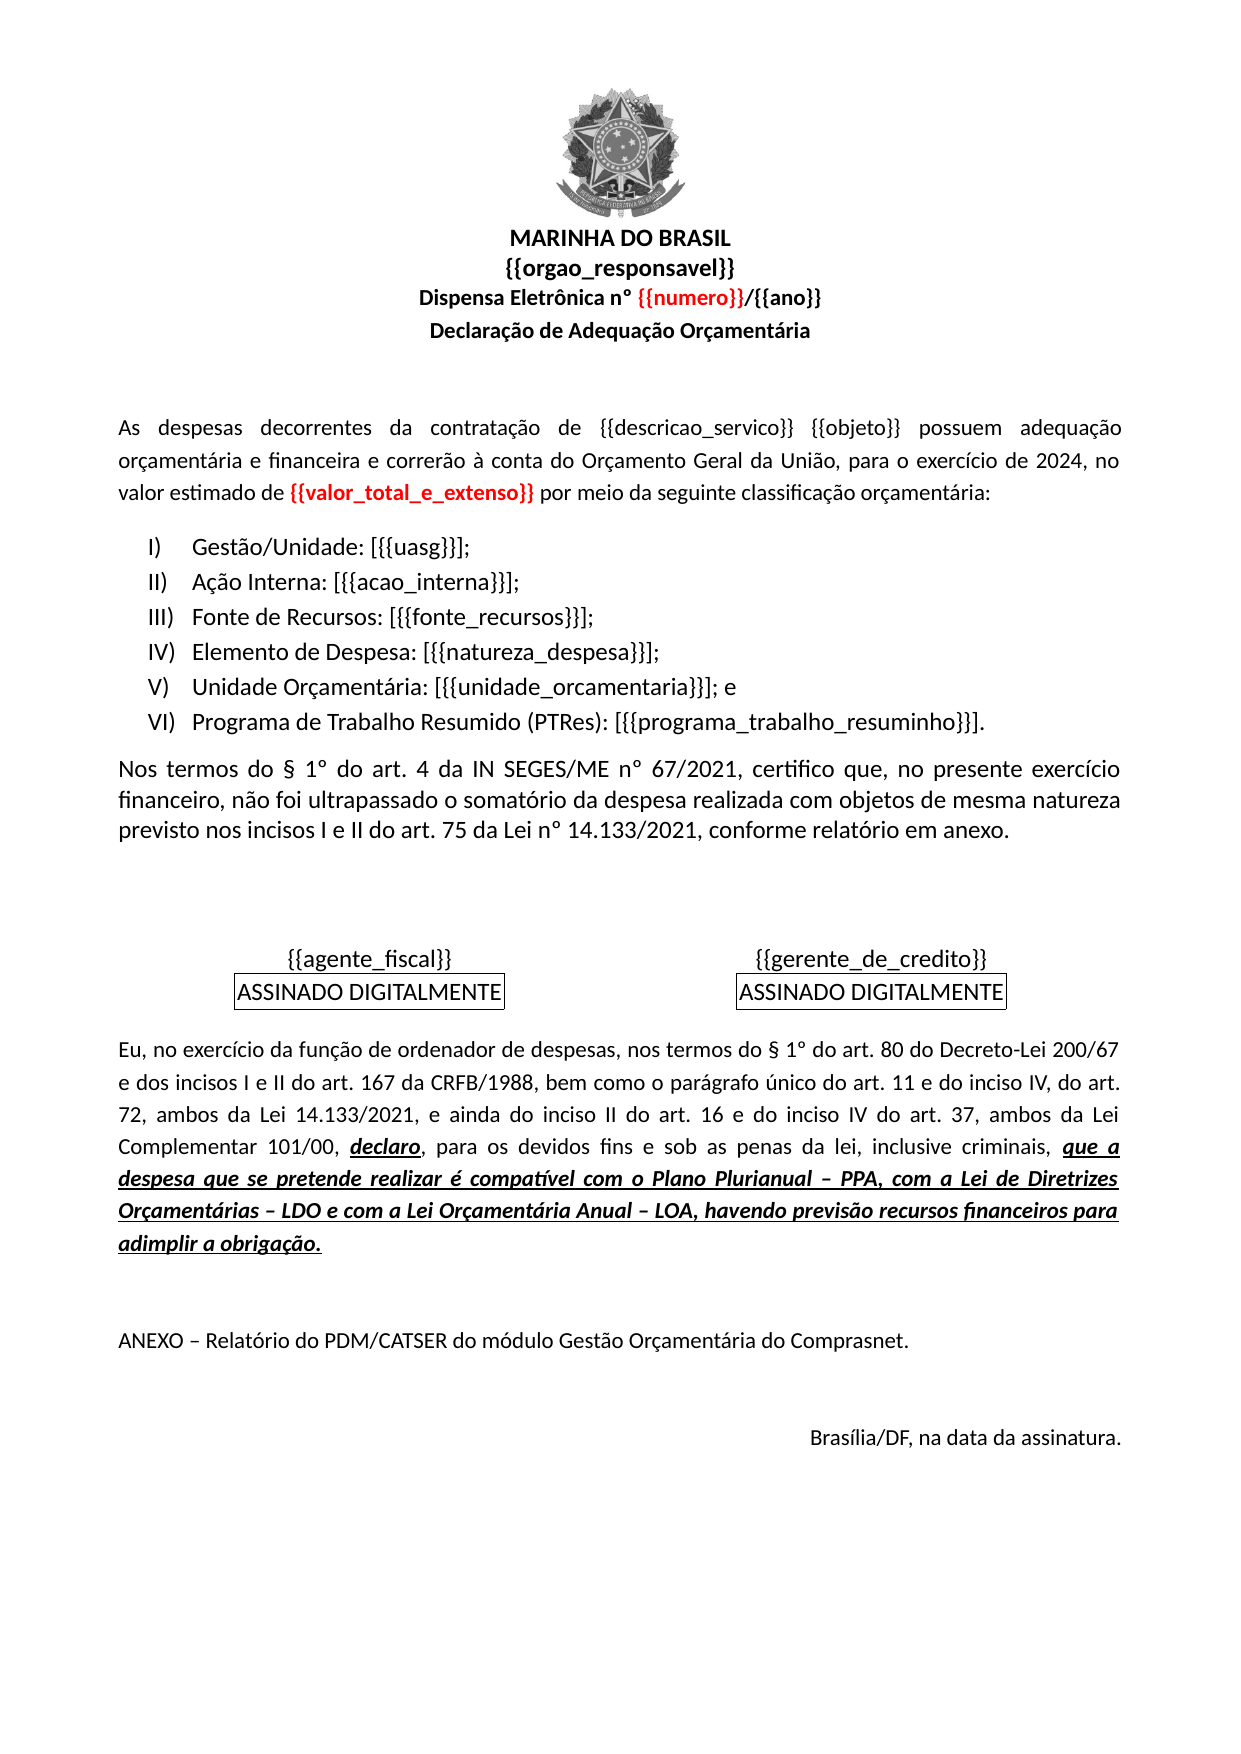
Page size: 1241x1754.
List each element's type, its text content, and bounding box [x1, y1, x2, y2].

text MARINHA DO BRASIL [118, 222, 1122, 252]
list Elemento de Despesa: [{{natureza_despesa}}]; [148, 636, 1122, 666]
text {{orgao_responsavel}} [118, 252, 1122, 283]
list Ação Interna: [{{acao_interna}}]; [148, 566, 1122, 596]
list Gestão/Unidade: [{{uasg}}]; [148, 531, 1122, 561]
table_header {{gerente_de_credito}} ASSINADO DIGITALMENTE [621, 938, 1122, 1035]
text Dispensa Eletrônica nº {{numero}}/{{ano}} [118, 283, 1122, 311]
text Declaração de Adequação Orçamentária [118, 316, 1122, 344]
text Nos termos do § 1º do art. 4 da IN SEGES/ME nº 67/2021, certifico que, no presente exercício financeiro, não foi ultrapassado o somatório da despesa realizada com objetos de mesma natureza previsto nos incisos I e II do art. 75 da Lei nº 14.133/2021, conforme relatório em anexo. [118, 753, 1122, 845]
list Unidade Orçamentária: [{{unidade_orcamentaria}}]; e [148, 671, 1122, 701]
text ANEXO – Relatório do PDM/CATSER do módulo Gestão Orçamentária do Comprasnet. [118, 1326, 1122, 1354]
text Eu, no exercício da função de ordenador de despesas, nos termos do § 1º do art. 80 do Decreto-Lei 200/67 e dos incisos I e II do art. 167 da CRFB/1988, bem como o parágrafo único do art. 11 e do inciso IV, do art. 72, ambos da Lei 14.133/2021, e ainda do inciso II do art. 16 e do inciso IV do art. 37, ambos da Lei Complementar 101/00, declaro, para os devidos fins e sob as penas da lei, inclusive criminais, que a despesa que se pretende realizar é compatível com o Plano Plurianual – PPA, com a Lei de Diretrizes Orçamentárias – LDO e com a Lei Orçamentária Anual – LOA, havendo previsão recursos financeiros para adimplir a obrigação. [118, 1036, 1122, 1257]
table_header {{agente_fiscal}} ASSINADO DIGITALMENTE [119, 938, 620, 1035]
text Brasília/DF, na data da assinatura. [118, 1423, 1122, 1451]
text As despesas decorrentes da contratação de {{descricao_servico}} {{objeto}} possuem adequação orçamentária e financeira e correrão à conta do Orçamento Geral da União, para o exercício de 2024, no valor estimado de {{valor_total_e_extenso}} por meio da seguinte classificação orçamentária: [118, 413, 1122, 506]
list Programa de Trabalho Resumido (PTRes): [{{programa_trabalho_resuminho}}]. [148, 706, 1122, 736]
picture [554, 88, 687, 222]
list Fonte de Recursos: [{{fonte_recursos}}]; [148, 601, 1122, 631]
